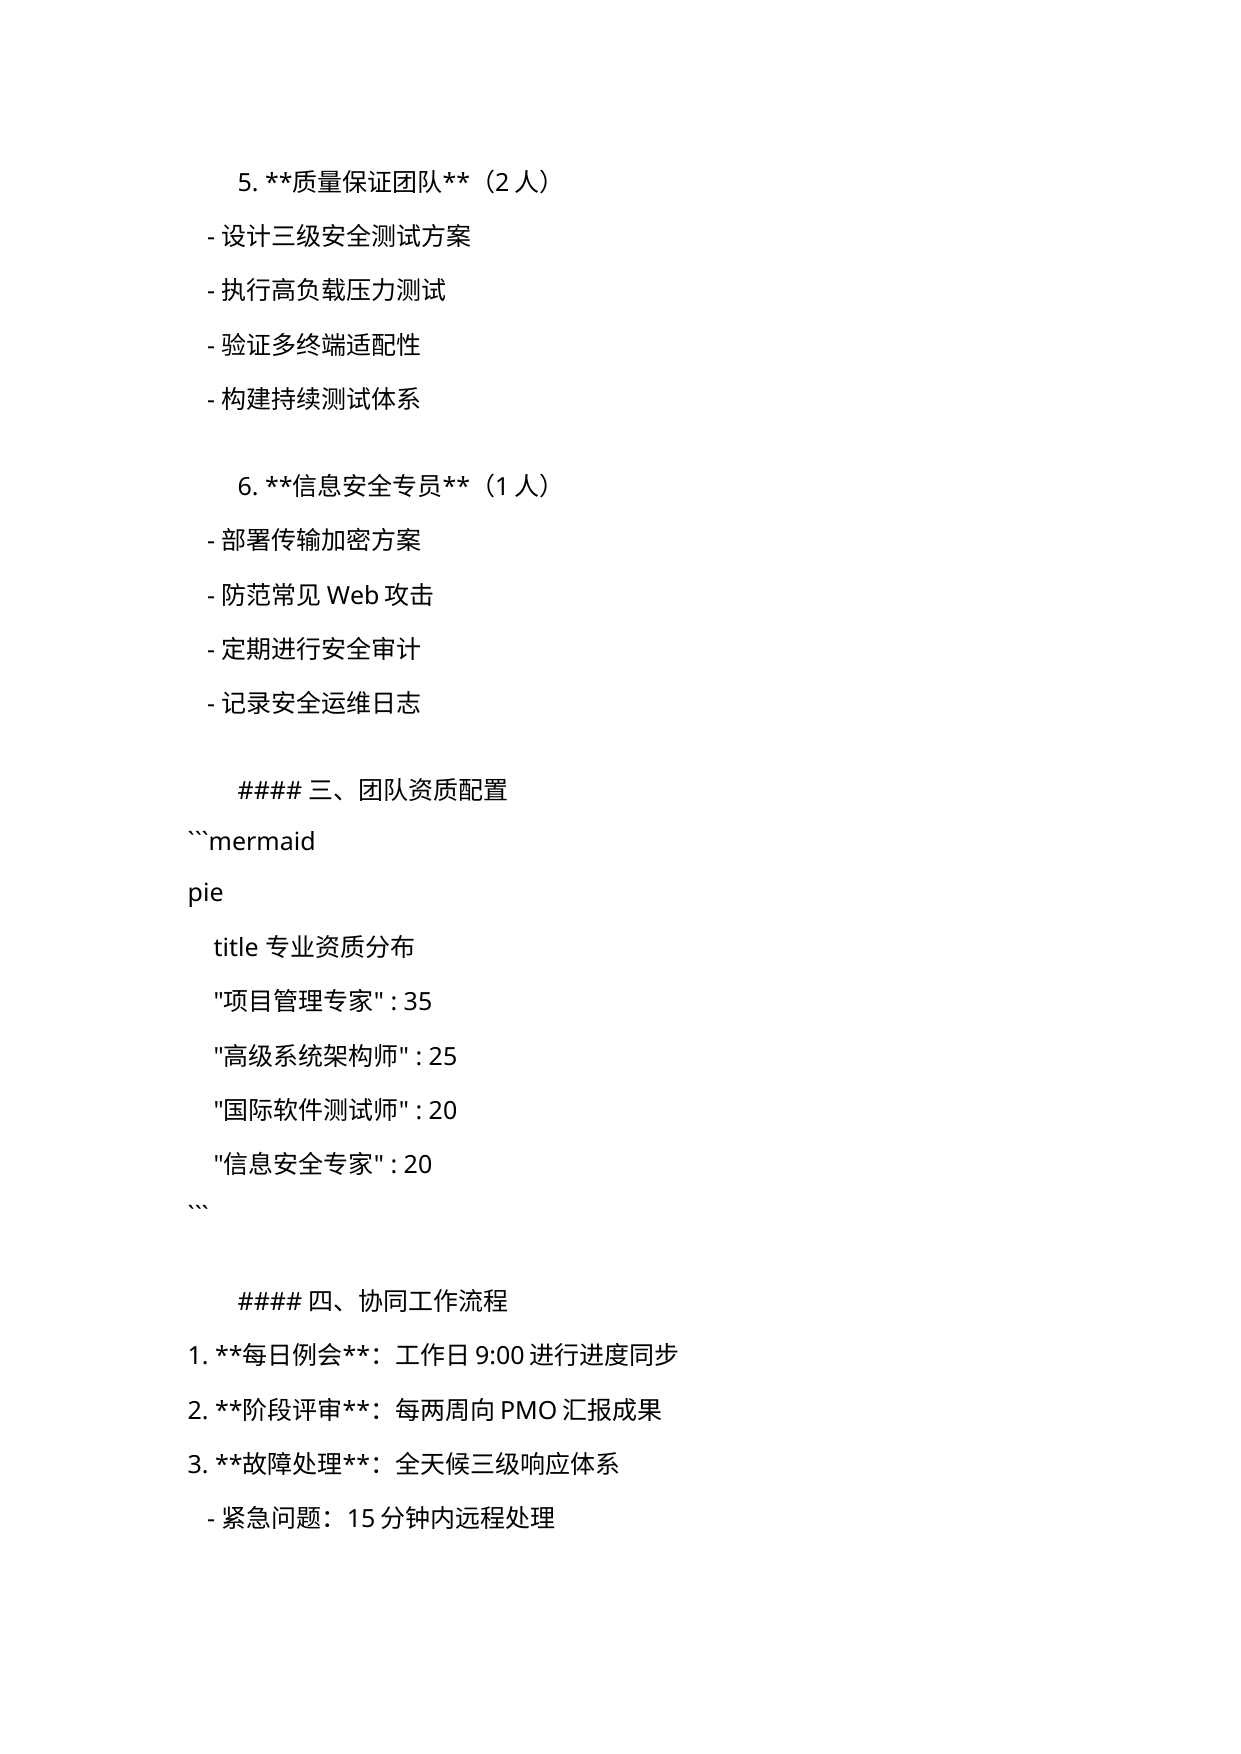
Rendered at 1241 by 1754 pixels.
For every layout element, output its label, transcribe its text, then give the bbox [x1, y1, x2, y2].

text #### 三、团队资质配置 ```mermaid pie title 专业资质分布 "项目管理专家" : 35 "高级系统架构师" : 25 "国际软件测试师" : 20 "信息安全专家" : 20 ``` [187, 771, 1053, 1232]
text 5. **质量保证团队**（2人） - 设计三级安全测试方案 - 执行高负载压力测试 - 验证多终端适配性 - 构建持续测试体系 [187, 162, 1053, 416]
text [187, 1281, 1053, 1535]
text 6. **信息安全专员**（1人） - 部署传输加密方案 - 防范常见Web攻击 - 定期进行安全审计 - 记录安全运维日志 [187, 466, 1053, 720]
